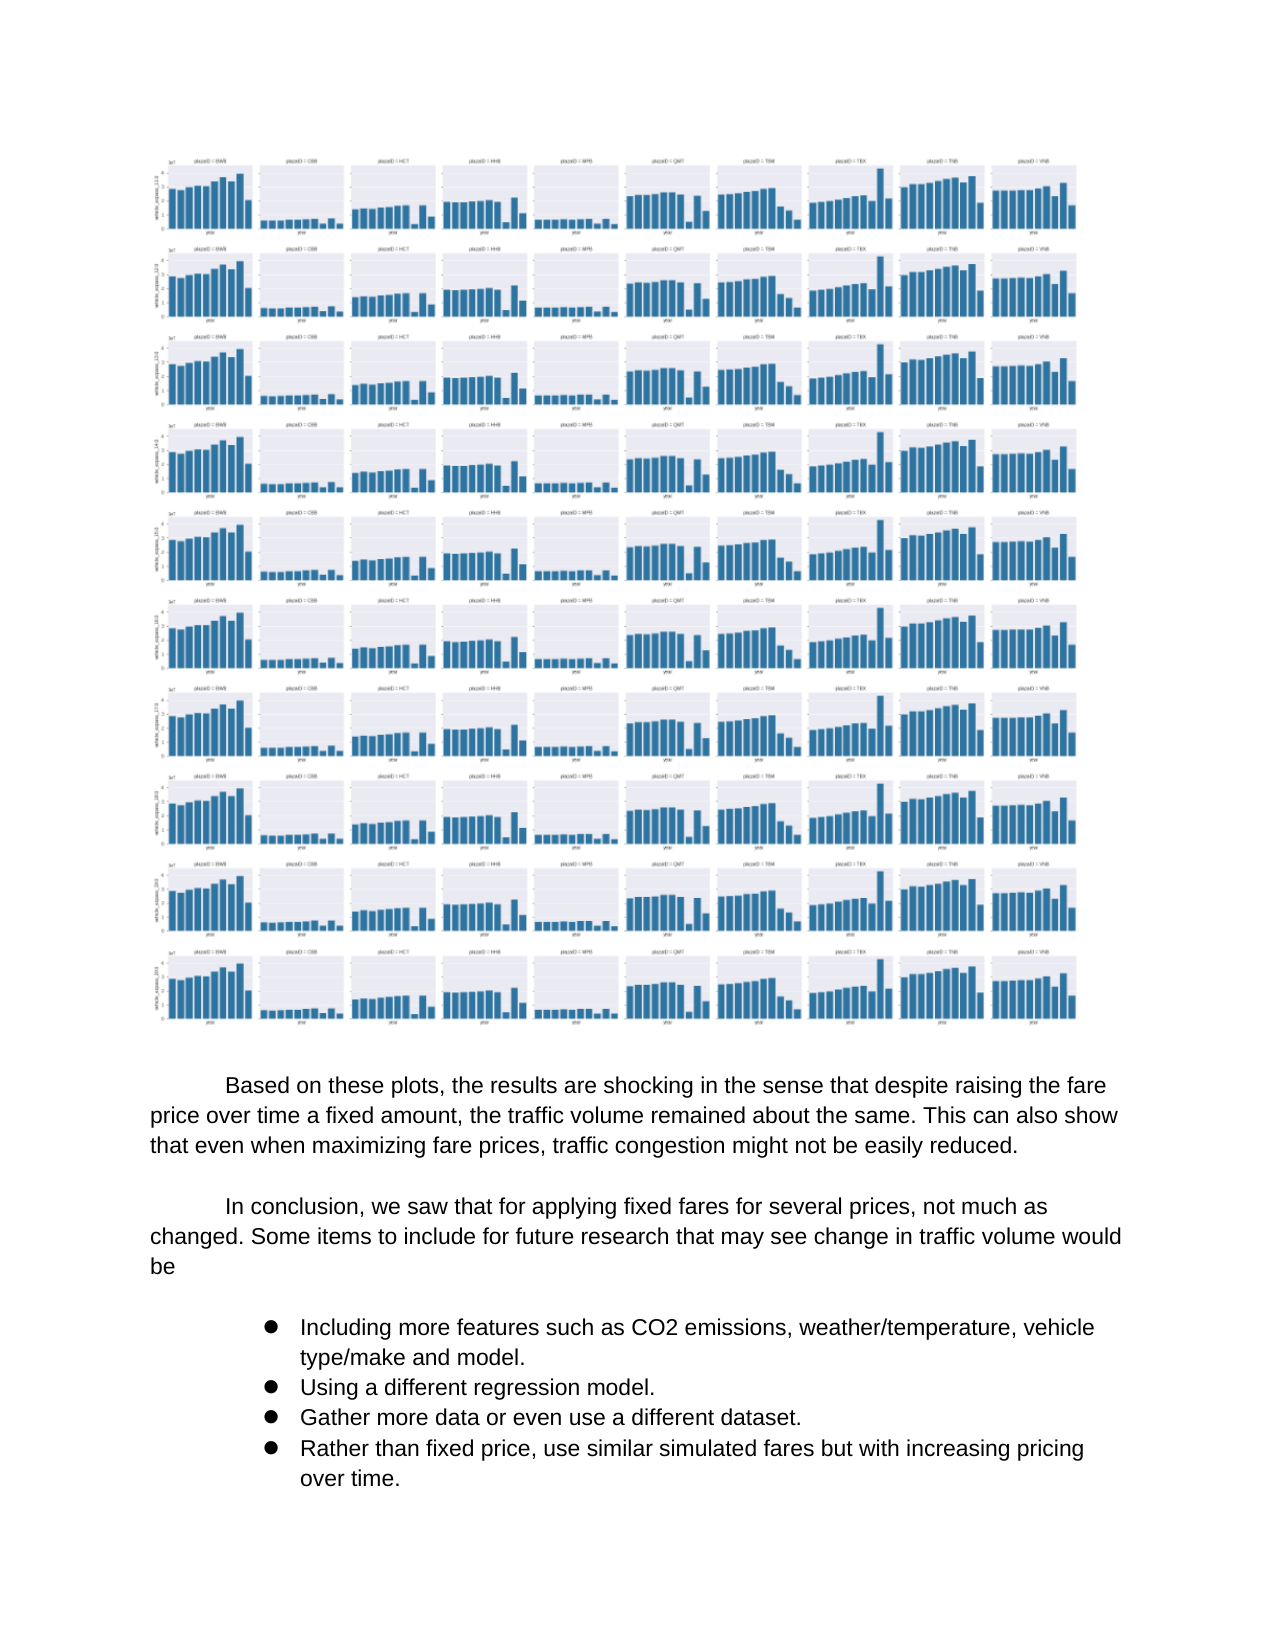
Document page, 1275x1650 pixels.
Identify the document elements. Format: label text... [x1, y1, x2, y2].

text Based on these plots, the results are shocking in the sense that despite raising the fare price over time a fixed amount, the traffic volume remained about the same. This can also show that even when maximizing fare prices, traffic congestion might not be easily reduced. [150, 1072, 1125, 1159]
list Including more features such as CO2 emissions, weather/temperature, vehicle type/make and model. [262, 1314, 1125, 1370]
text In conclusion, we saw that for applying fixed fares for several prices, not much as changed. Some items to include for future research that may see change in traffic volume would be [150, 1193, 1125, 1280]
list Rather than fixed price, use similar simulated fares but with increasing pricing over time. [262, 1434, 1125, 1491]
list Using a different regression model. [262, 1374, 1125, 1401]
list Gather more data or even use a different dataset. [262, 1404, 1125, 1431]
picture [150, 150, 1082, 1034]
